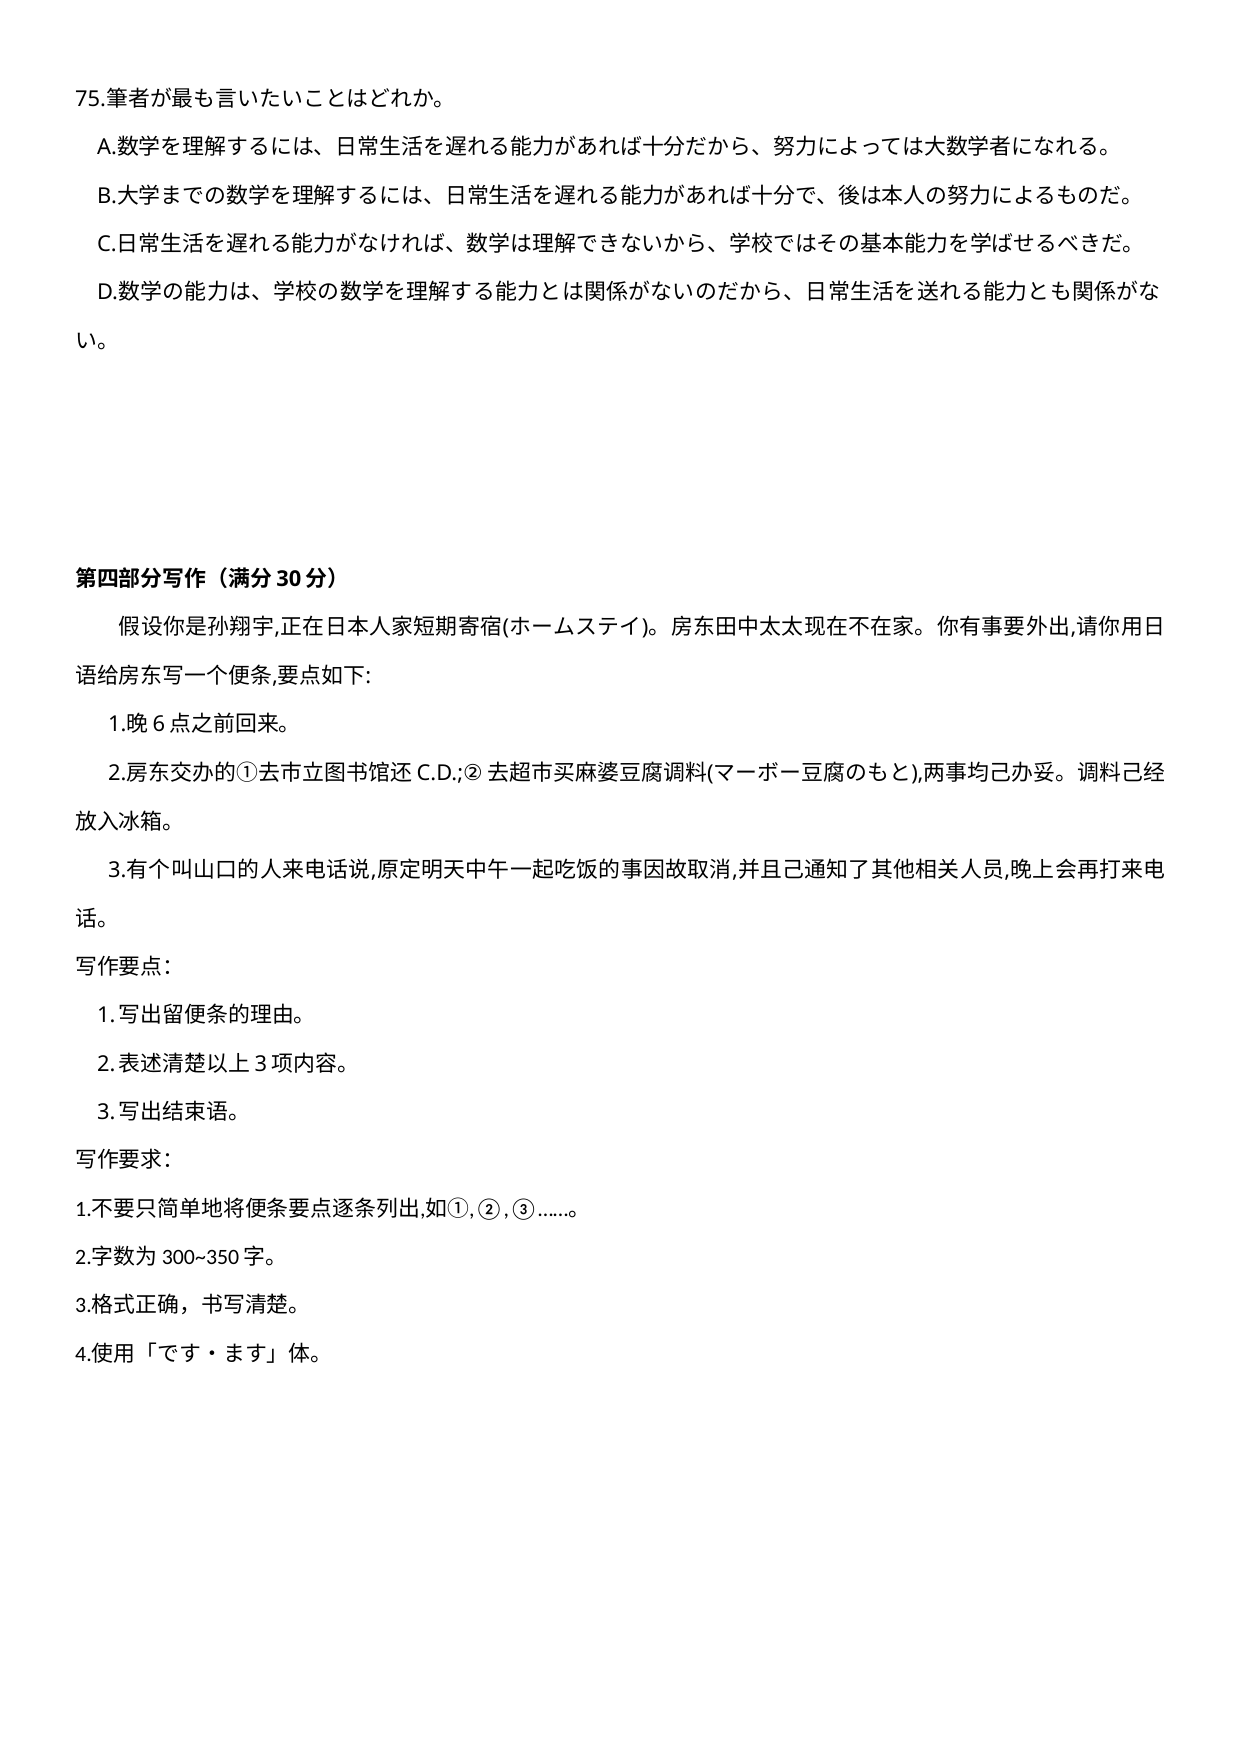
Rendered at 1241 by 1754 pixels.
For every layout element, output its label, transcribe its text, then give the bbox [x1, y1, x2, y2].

text 4.使用「です・ます」体。 [75, 1335, 1165, 1368]
text A.数学を理解するには、日常生活を遅れる能力があれば十分だから、努力によっては大数学者になれる。 [75, 129, 1165, 162]
text 假设你是孙翔宇,正在日本人家短期寄宿(ホームステイ)。房东田中太太现在不在家。你有事要外出,请你用日语给房东写一个便条,要点如下: [75, 609, 1165, 690]
text 写作要求： [75, 1142, 1165, 1174]
text B.大学までの数学を理解するには、日常生活を遅れる能力があれば十分で、後は本人の努力によるものだ。 [75, 177, 1165, 210]
text 3.有个叫山口的人来电话说,原定明天中午一起吃饭的事因故取消,并且己通知了其他相关人员,晚上会再打来电话。 [75, 852, 1165, 933]
text C.日常生活を遅れる能力がなければ、数学は理解できないから、学校ではその基本能力を学ばせるべきだ。 [75, 226, 1165, 258]
text 75.筆者が最も言いたいことはどれか。 [75, 81, 1165, 113]
text 第四部分写作（满分30分） [75, 561, 1165, 593]
list 写出结束语。 [75, 1094, 1165, 1126]
list 写出留便条的理由。 [75, 997, 1165, 1029]
text 1.不要只简单地将便条要点逐条列出,如①,②,③……。 [75, 1190, 1165, 1223]
text 3.格式正确，书写清楚。 [75, 1287, 1165, 1319]
text 写作要点： [75, 949, 1165, 981]
text 2.房东交办的①去市立图书馆还C.D.;②去超市买麻婆豆腐调料(マーボー豆腐のもと),两事均己办妥。调料己经放入冰箱。 [75, 754, 1165, 836]
text D.数学の能力は、学校の数学を理解する能力とは関係がないのだから、日常生活を送れる能力とも関係がない。 [75, 274, 1165, 355]
text 2.字数为300~350字。 [75, 1239, 1165, 1271]
list 表述清楚以上3项内容。 [75, 1045, 1165, 1078]
text 1.晚6点之前回来。 [75, 706, 1165, 739]
